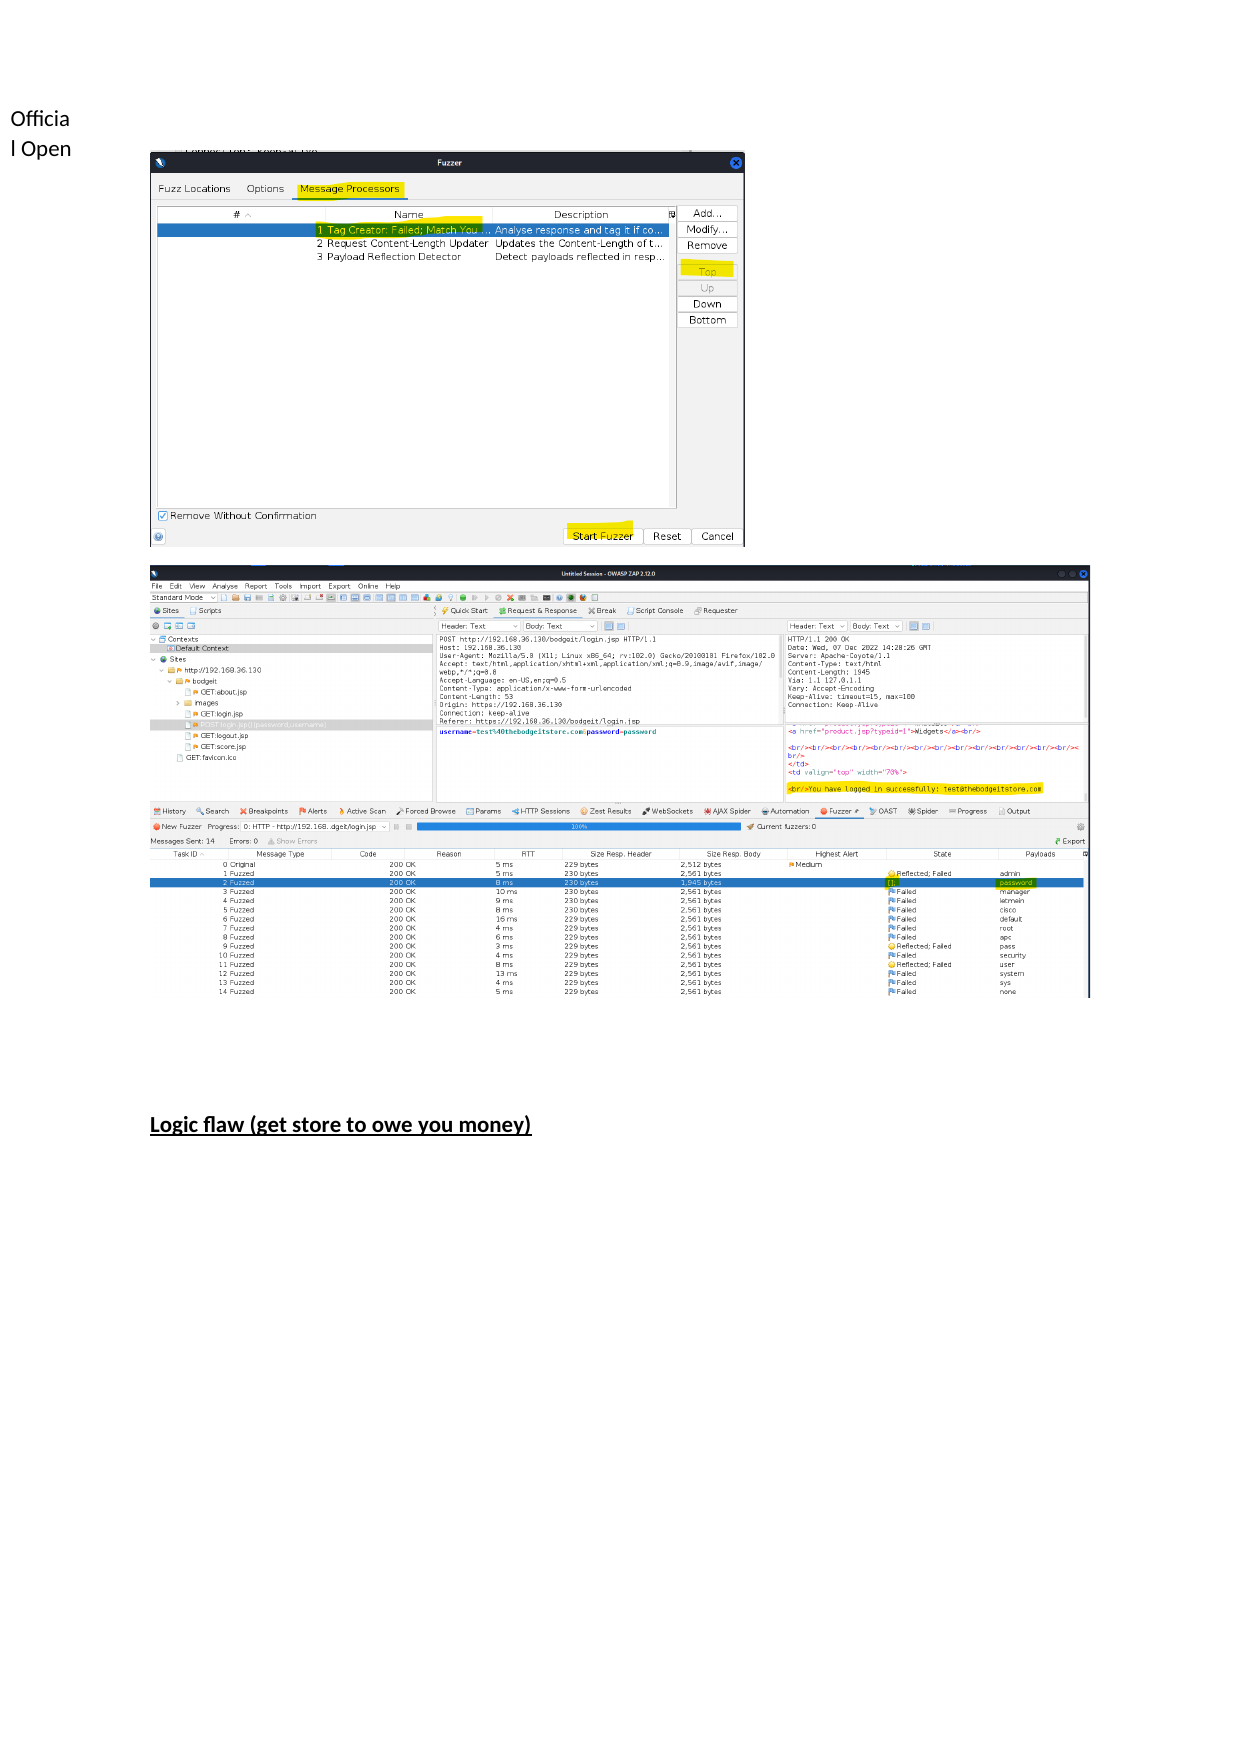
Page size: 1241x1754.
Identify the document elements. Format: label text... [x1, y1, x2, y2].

text Logic flaw (get store to owe you money) [150, 1110, 1090, 1138]
picture [150, 150, 745, 547]
picture [150, 565, 1091, 998]
